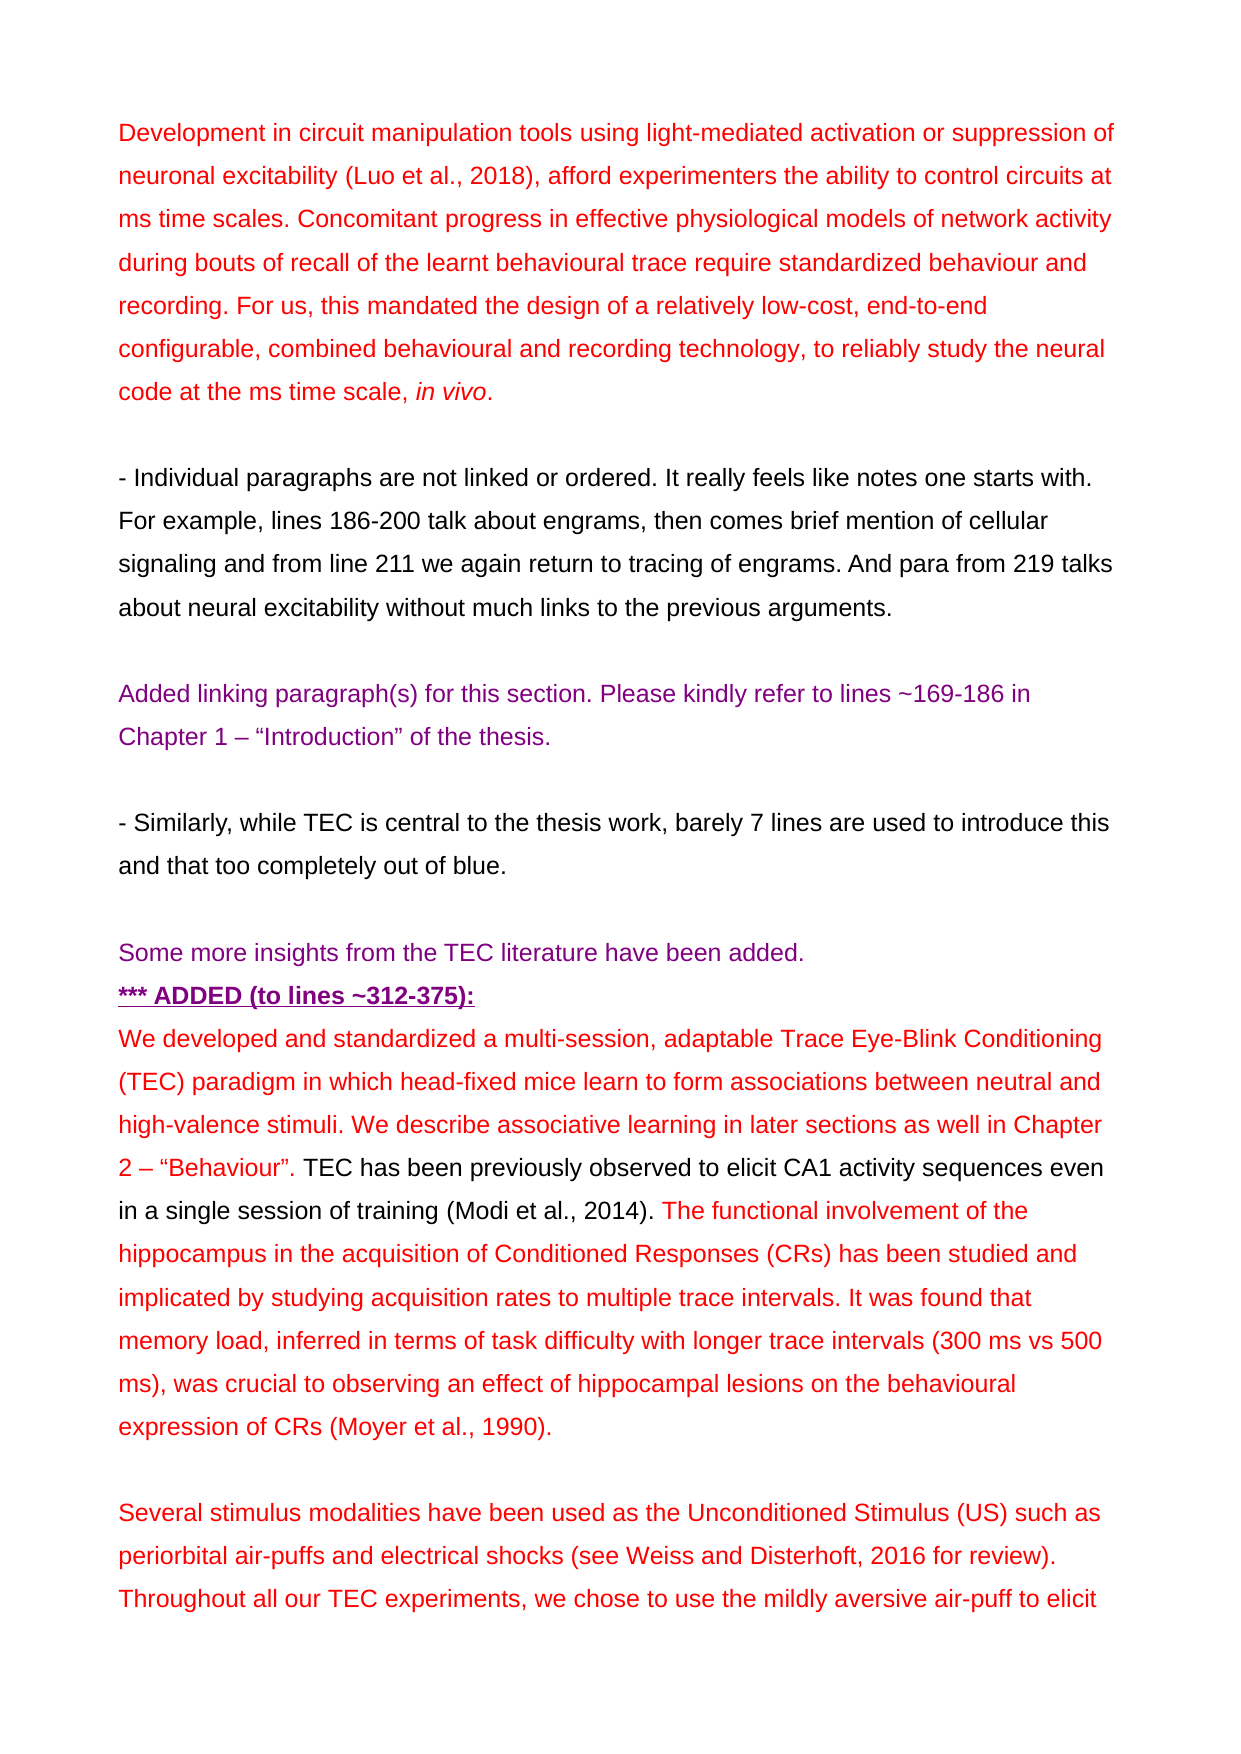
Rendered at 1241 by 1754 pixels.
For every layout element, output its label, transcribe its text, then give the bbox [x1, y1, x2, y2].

text *** ADDED (to lines ~312-375): [118, 981, 1122, 1009]
text - Similarly, while TEC is central to the thesis work, barely 7 lines are used to introduce this and that too completely out of blue. [118, 808, 1122, 880]
text - Individual paragraphs are not linked or ordered. It really feels like notes one starts with. For example, lines 186-200 talk about engrams, then comes brief mention of cellular signaling and from line 211 we again return to tracing of engrams. And para from 219 talks about neural excitability without much links to the previous arguments. [118, 463, 1122, 621]
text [118, 1498, 1122, 1613]
text We developed and standardized a multi-session, adaptable Trace Eye-Blink Conditioning (TEC) paradigm in which head-fixed mice learn to form associations between neutral and high-valence stimuli. We describe associative learning in later sections as well in Chapter 2 – “Behaviour”. TEC has been previously observed to elicit CA1 activity sequences even in a single session of training (Modi et al., 2014)⁠. The functional involvement of the hippocampus in the acquisition of Conditioned Responses (CRs) has been studied and implicated by studying acquisition rates to multiple trace intervals. It was found that memory load, inferred in terms of task difficulty with longer trace intervals (300 ms vs 500 ms), was crucial to observing an effect of hippocampal lesions on the behavioural expression of CRs (Moyer et al., 1990). [118, 1024, 1122, 1441]
text Added linking paragraph(s) for this section. Please kindly refer to lines ~169-186 in Chapter 1 – “Introduction” of the thesis. [118, 679, 1122, 751]
text Development in circuit manipulation tools using light-mediated activation or suppression of neuronal excitability (Luo et al., 2018)⁠, afford experimenters the ability to control circuits at ms time scales. Concomitant progress in effective physiological models of network activity during bouts of recall of the learnt behavioural trace require standardized behaviour and recording. For us, this mandated the design of a relatively low-cost, end-to-end configurable, combined behavioural and recording technology, to reliably study the neural code at the ms time scale, in vivo. [118, 118, 1122, 406]
text Some more insights from the TEC literature have been added. [118, 937, 1122, 966]
